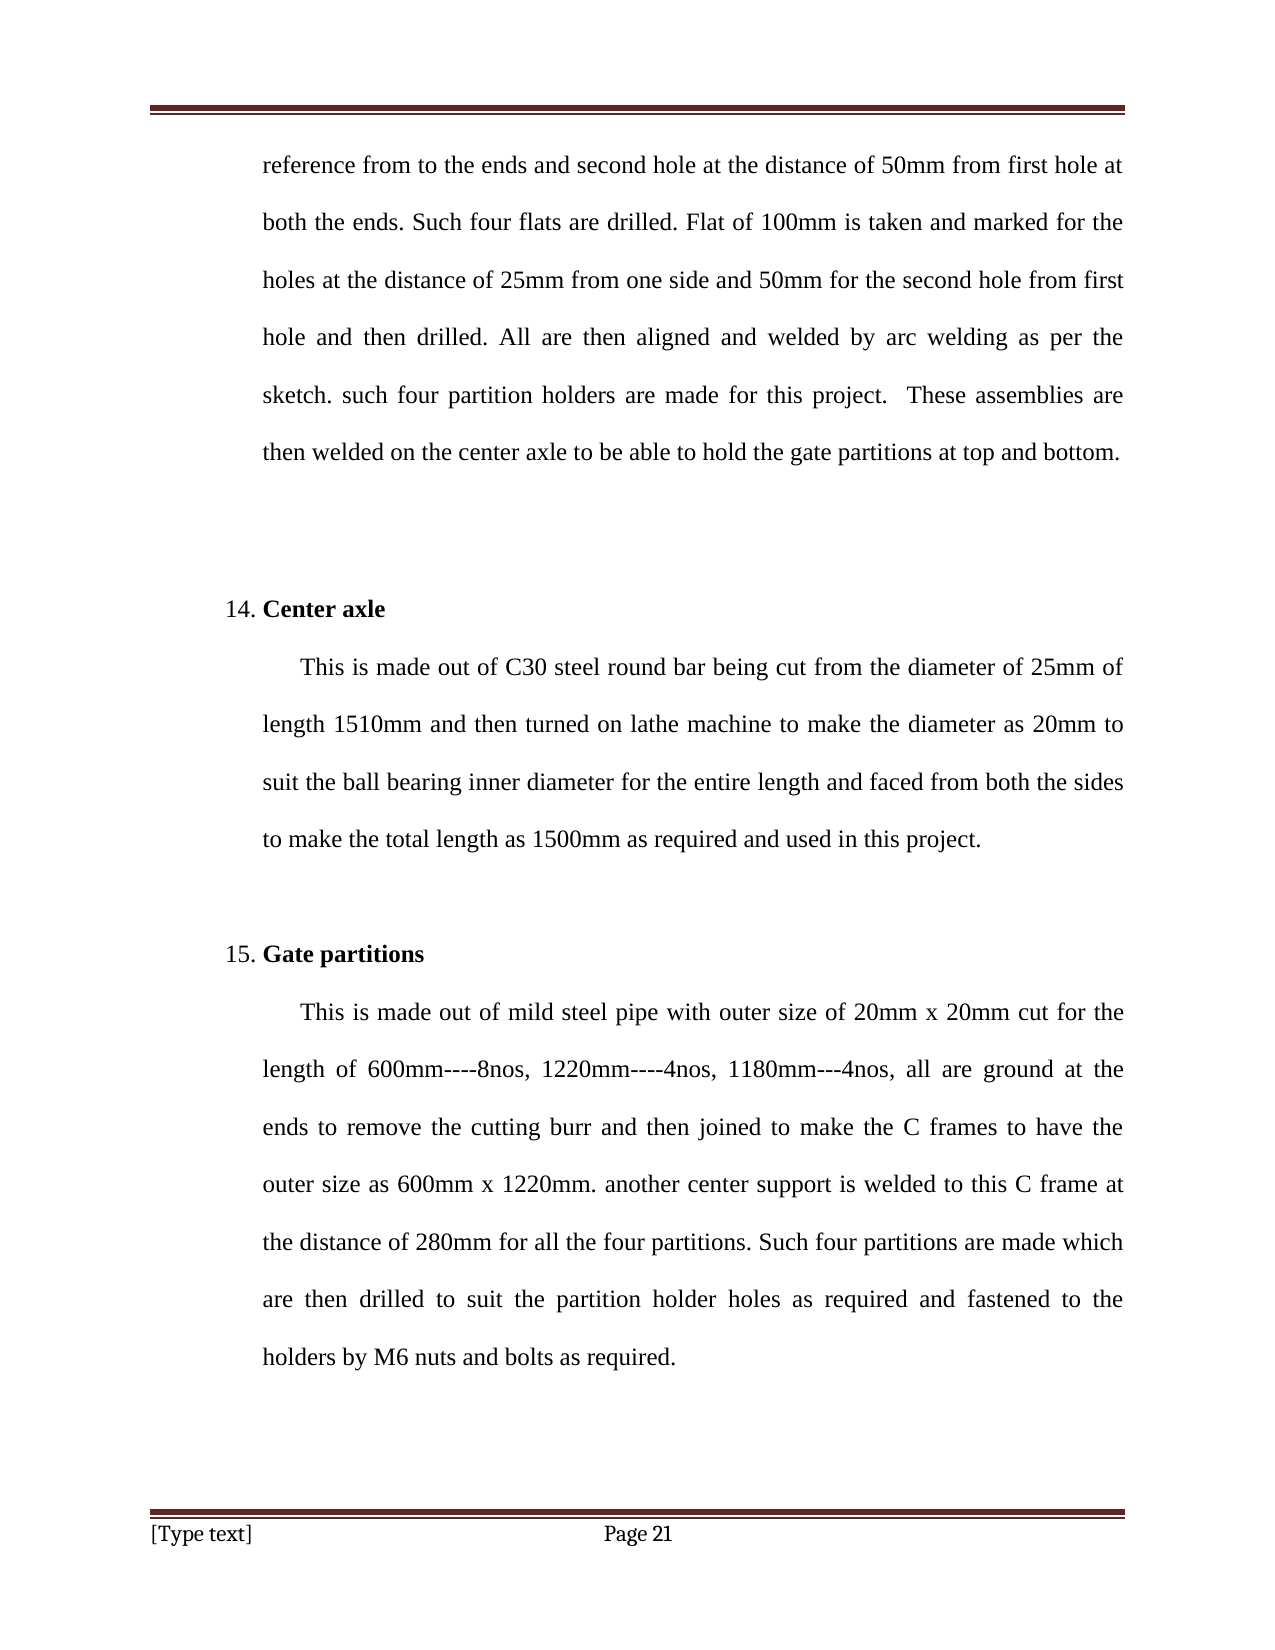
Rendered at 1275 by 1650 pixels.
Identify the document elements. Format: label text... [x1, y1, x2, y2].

list Gate partitions [225, 939, 1125, 968]
list Center axle [225, 594, 1125, 623]
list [262, 150, 1125, 466]
list This is made out of mild steel pipe with outer size of 20mm x 20mm cut for the length of 600mm----8nos, 1220mm----4nos, 1180mm---4nos, all are ground at the ends to remove the cutting burr and then joined to make the C frames to have the outer size as 600mm x 1220mm. another center support is welded to this C frame at the distance of 280mm for all the four partitions. Such four partitions are made which are then drilled to suit the partition holder holes as required and fastened to the holders by M6 nuts and bolts as required. [262, 997, 1125, 1370]
list This is made out of C30 steel round bar being cut from the diameter of 25mm of length 1510mm and then turned on lathe machine to make the diameter as 20mm to suit the ball bearing inner diameter for the entire length and faced from both the sides to make the total length as 1500mm as required and used in this project. [262, 652, 1125, 853]
